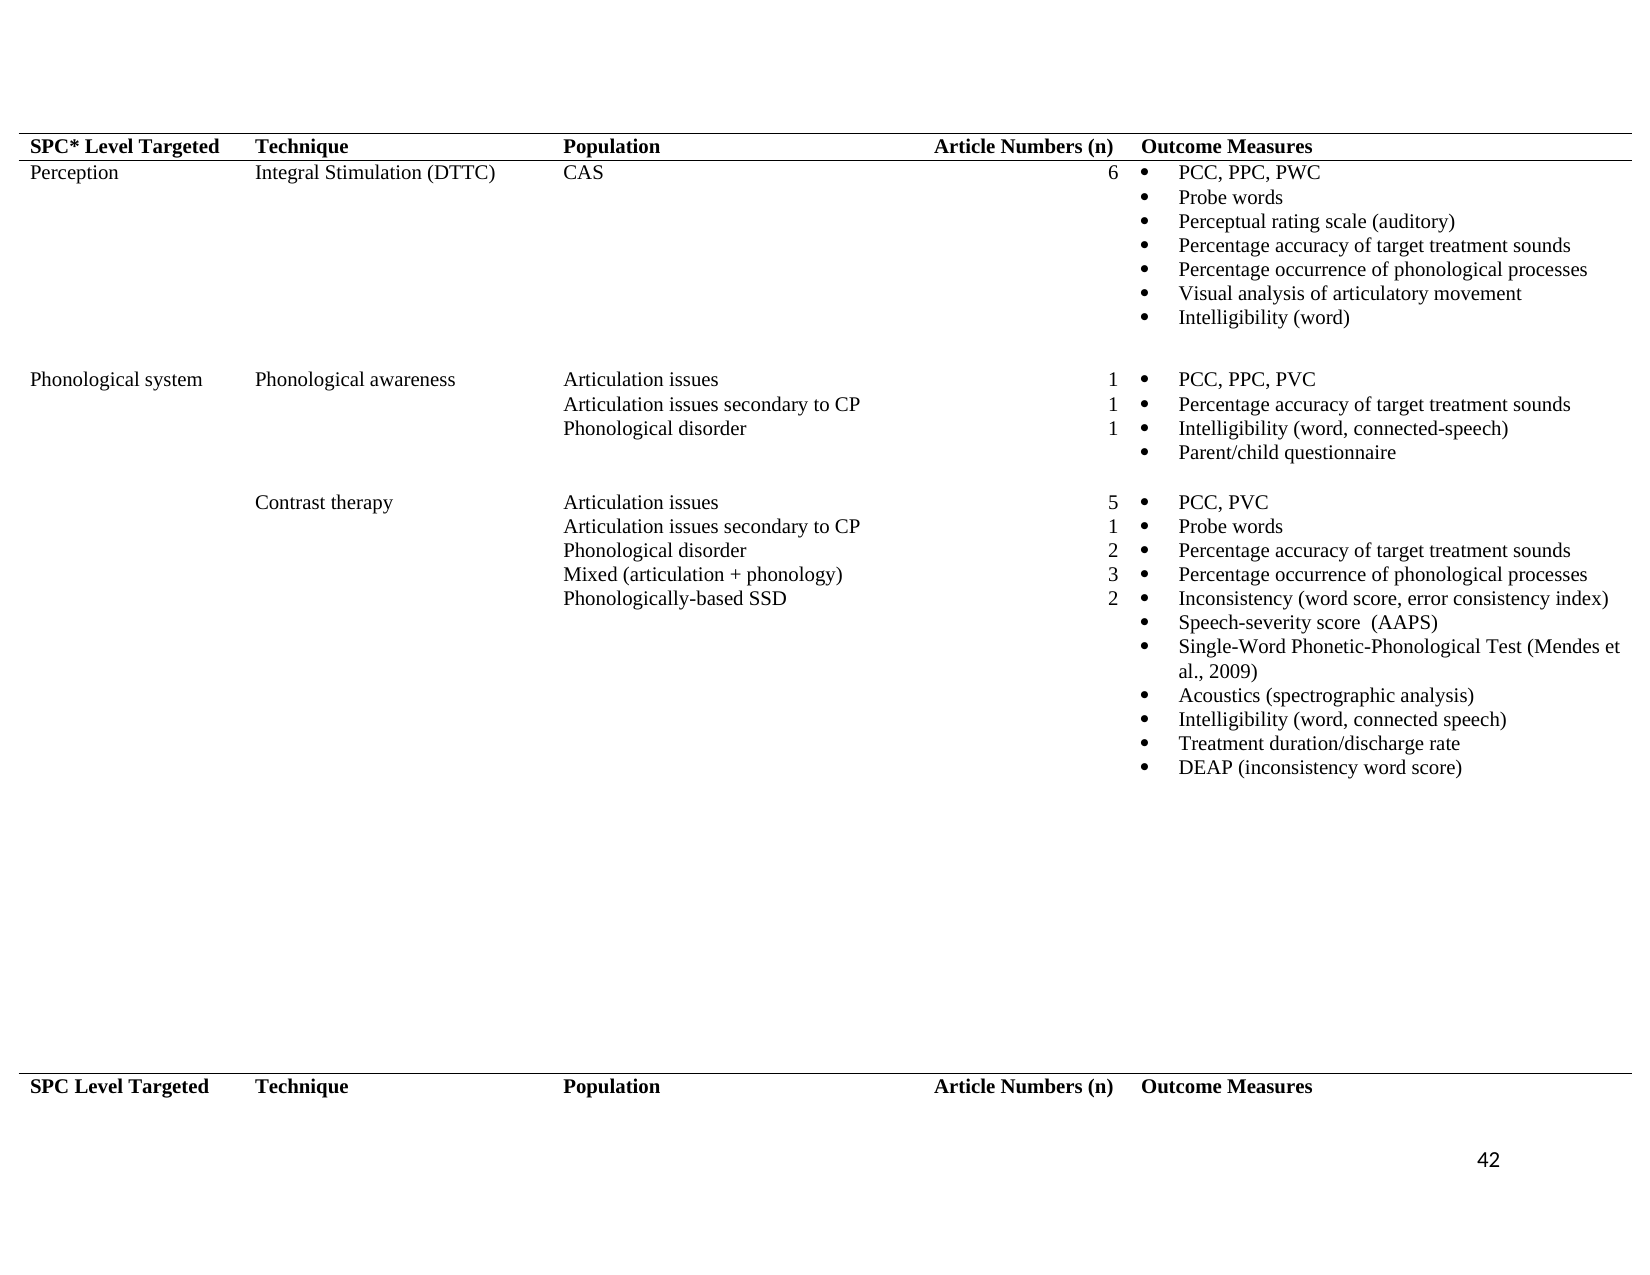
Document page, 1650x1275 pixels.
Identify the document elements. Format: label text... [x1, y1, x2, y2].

table_header Technique [244, 134, 552, 159]
table_cell Articulation issues Articulation issues secondary to CP Phonological disorder Mixed (articulation + phonology) Phonologically-based SSD [552, 490, 923, 1073]
table_cell Article Numbers (n) [923, 1074, 1129, 1102]
table_cell Population [552, 1074, 923, 1102]
table_cell Phonological awareness [244, 367, 552, 490]
table_cell Technique [244, 1074, 552, 1102]
table_header Population [552, 134, 923, 159]
table_cell 6 [923, 161, 1129, 367]
table_cell SPC Level Targeted [19, 1074, 243, 1102]
table_cell Integral Stimulation (DTTC) [244, 161, 552, 367]
table_header Article Numbers (n) [923, 134, 1129, 159]
table_cell PCC, PPC, PWC Probe words Perceptual rating scale (auditory) Percentage accuracy of target treatment sounds Percentage occurrence of phonological processes Visual analysis of articulatory movement Intelligibility (word) [1130, 161, 1632, 367]
table_cell 1 1 1 [923, 367, 1129, 490]
table_cell Phonological system [19, 367, 243, 1073]
table_header SPC* Level Targeted [19, 134, 243, 159]
table_cell Articulation issues Articulation issues secondary to CP Phonological disorder [552, 367, 923, 490]
table_cell CAS [552, 161, 923, 367]
table_cell Perception [19, 161, 243, 367]
table_cell PCC, PPC, PVC Percentage accuracy of target treatment sounds Intelligibility (word, connected-speech) Parent/child questionnaire [1130, 367, 1632, 490]
table_header Outcome Measures [1130, 134, 1632, 159]
table_cell Outcome Measures [1130, 1074, 1632, 1102]
table_cell 5 1 2 3 2 [923, 490, 1129, 1073]
table_cell Contrast therapy [244, 490, 552, 1073]
table_cell PCC, PVC Probe words Percentage accuracy of target treatment sounds Percentage occurrence of phonological processes Inconsistency (word score, error consistency index) Speech-severity score (AAPS) Single-Word Phonetic-Phonological Test (Mendes et al., 2009) Acoustics (spectrographic analysis) Intelligibility (word, connected speech) Treatment duration/discharge rate DEAP (inconsistency word score) [1130, 490, 1632, 1073]
